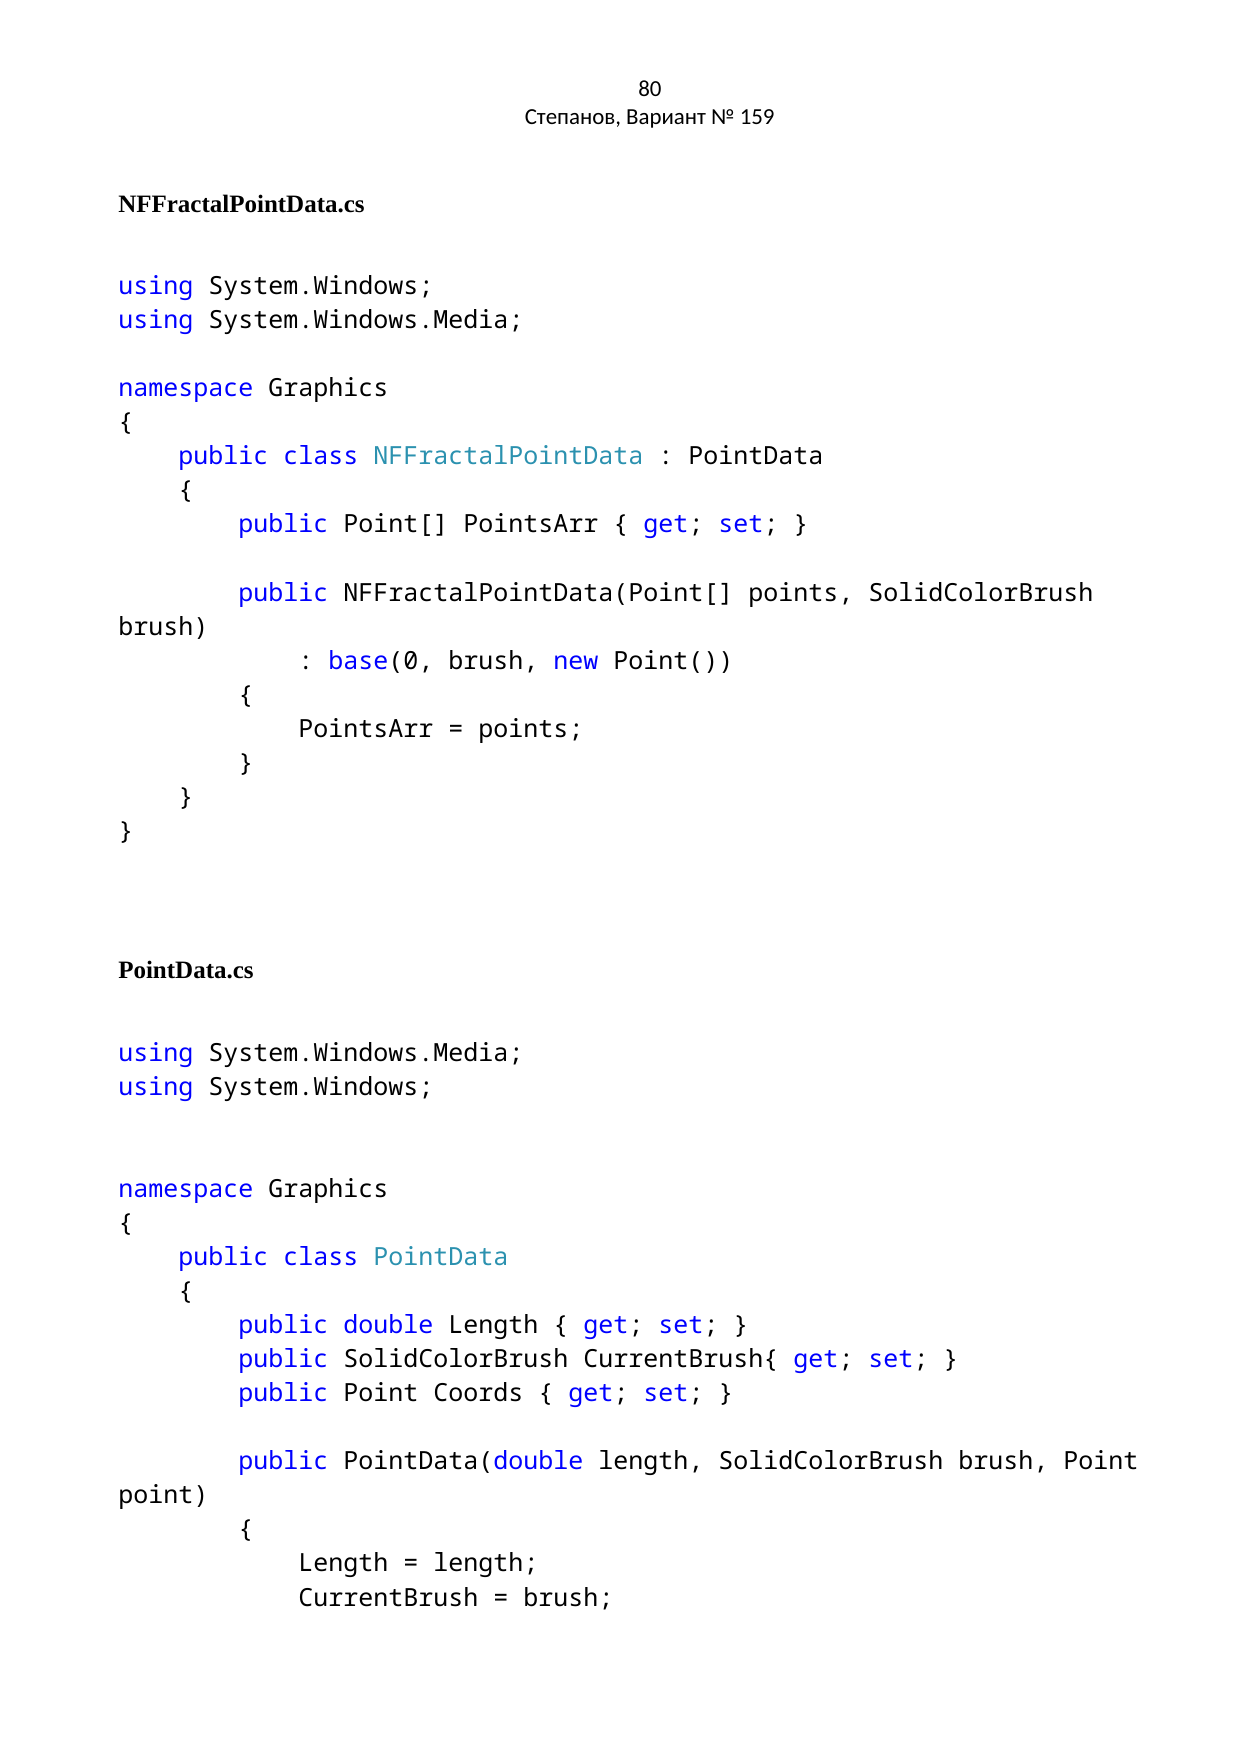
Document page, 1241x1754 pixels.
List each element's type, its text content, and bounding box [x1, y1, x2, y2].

text namespace Graphics [118, 370, 1181, 404]
text Length = length; [118, 1545, 1181, 1579]
text public Point Coords { get; set; } [118, 1375, 1181, 1409]
text } [118, 779, 1181, 813]
text using System.Windows.Media; [118, 1034, 1181, 1068]
text using System.Windows; [118, 1068, 1181, 1102]
text public class NFFractalPointData : PointData [118, 438, 1181, 472]
text CurrentBrush = brush; [118, 1579, 1181, 1613]
text { [118, 472, 1181, 506]
text } [118, 813, 1181, 847]
text PointsArr = points; [118, 711, 1181, 744]
text } [118, 744, 1181, 779]
text { [118, 404, 1181, 438]
text { [118, 1273, 1181, 1307]
text { [118, 676, 1181, 711]
text public SolidColorBrush CurrentBrush{ get; set; } [118, 1341, 1181, 1375]
text using System.Windows.Media; [118, 302, 1181, 336]
text using System.Windows; [118, 268, 1181, 302]
list NFFractalPointData.cs [118, 189, 1181, 218]
text public PointData(double length, SolidColorBrush brush, Point point) [118, 1443, 1181, 1511]
text public NFFractalPointData(Point[] points, SolidColorBrush brush) [118, 574, 1181, 642]
text { [118, 1511, 1181, 1545]
text : base(0, brush, new Point()) [118, 642, 1181, 676]
list PointData.cs [118, 955, 1181, 984]
text public class PointData [118, 1238, 1181, 1273]
text public Point[] PointsArr { get; set; } [118, 506, 1181, 540]
text public double Length { get; set; } [118, 1307, 1181, 1341]
text namespace Graphics [118, 1170, 1181, 1204]
text { [118, 1204, 1181, 1238]
